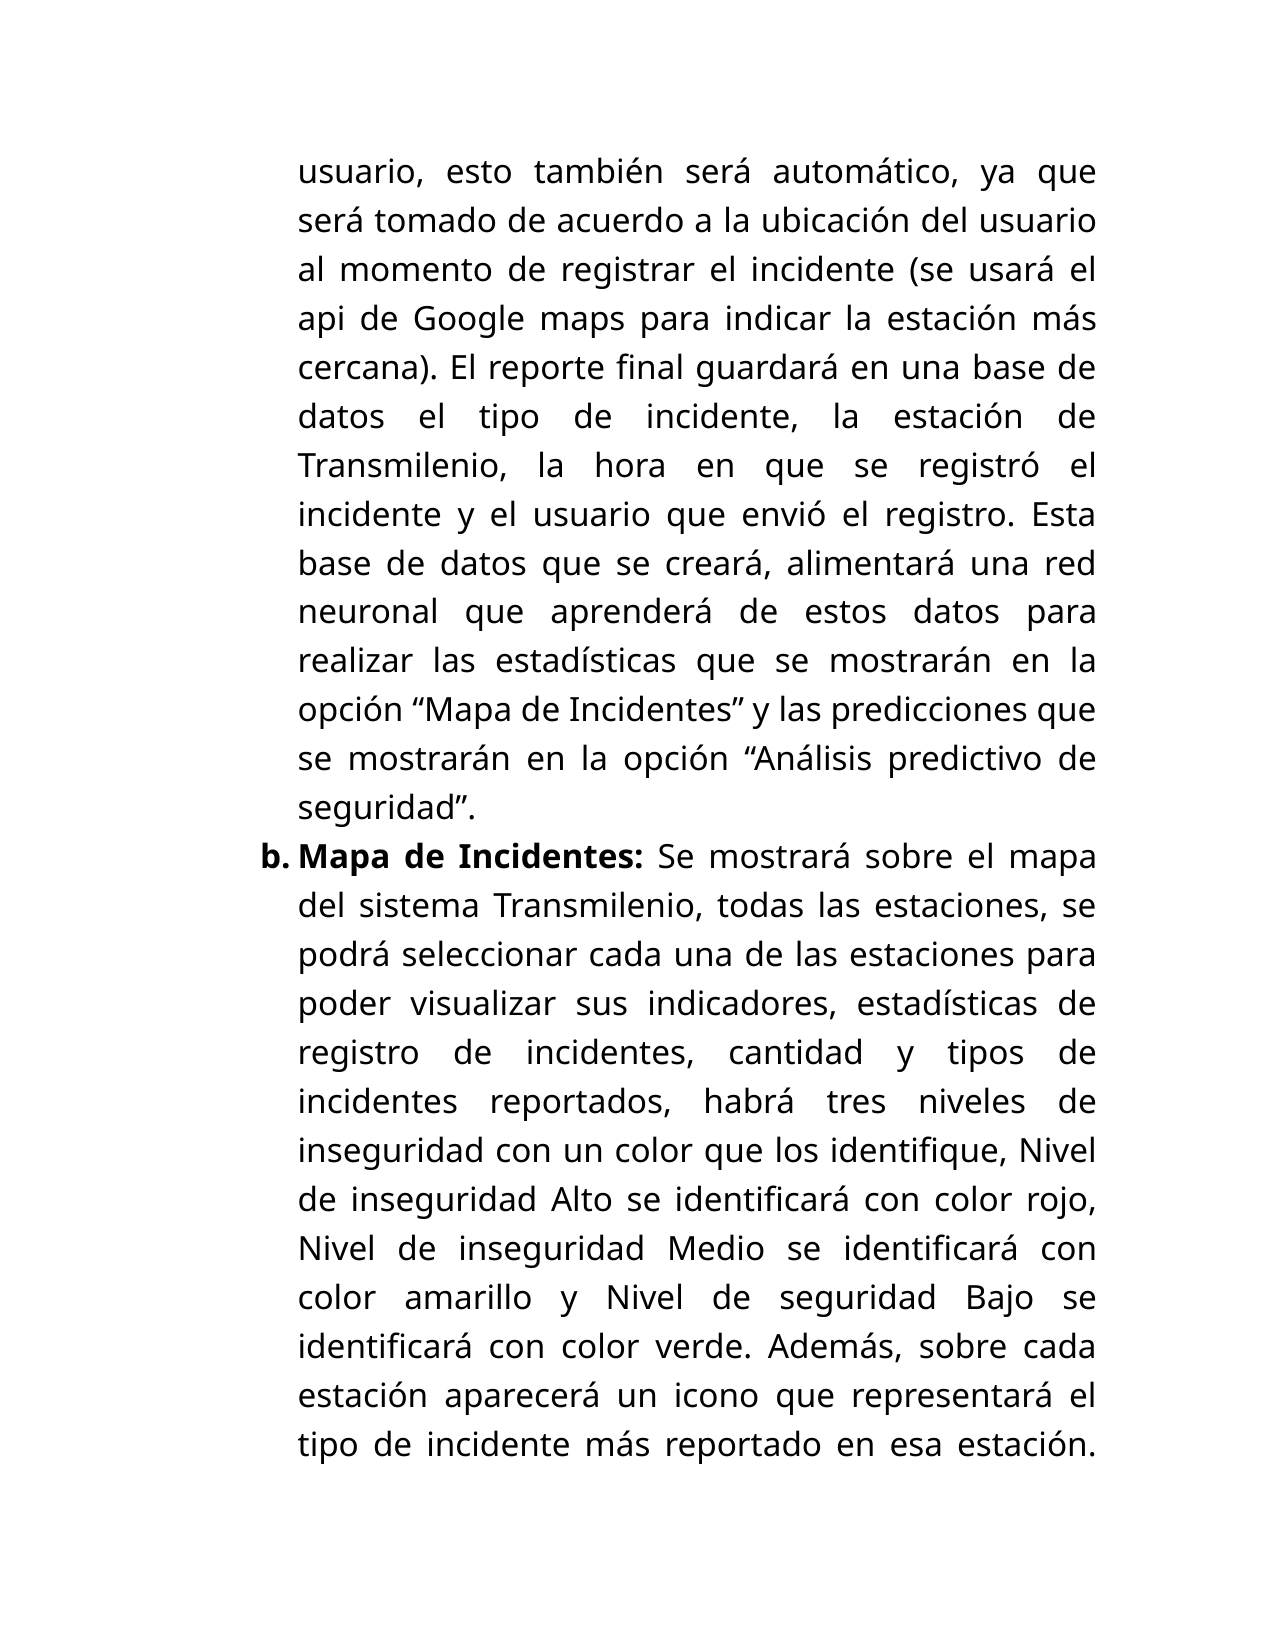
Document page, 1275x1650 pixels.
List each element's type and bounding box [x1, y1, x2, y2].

list [260, 148, 1098, 829]
list [260, 833, 1098, 1466]
